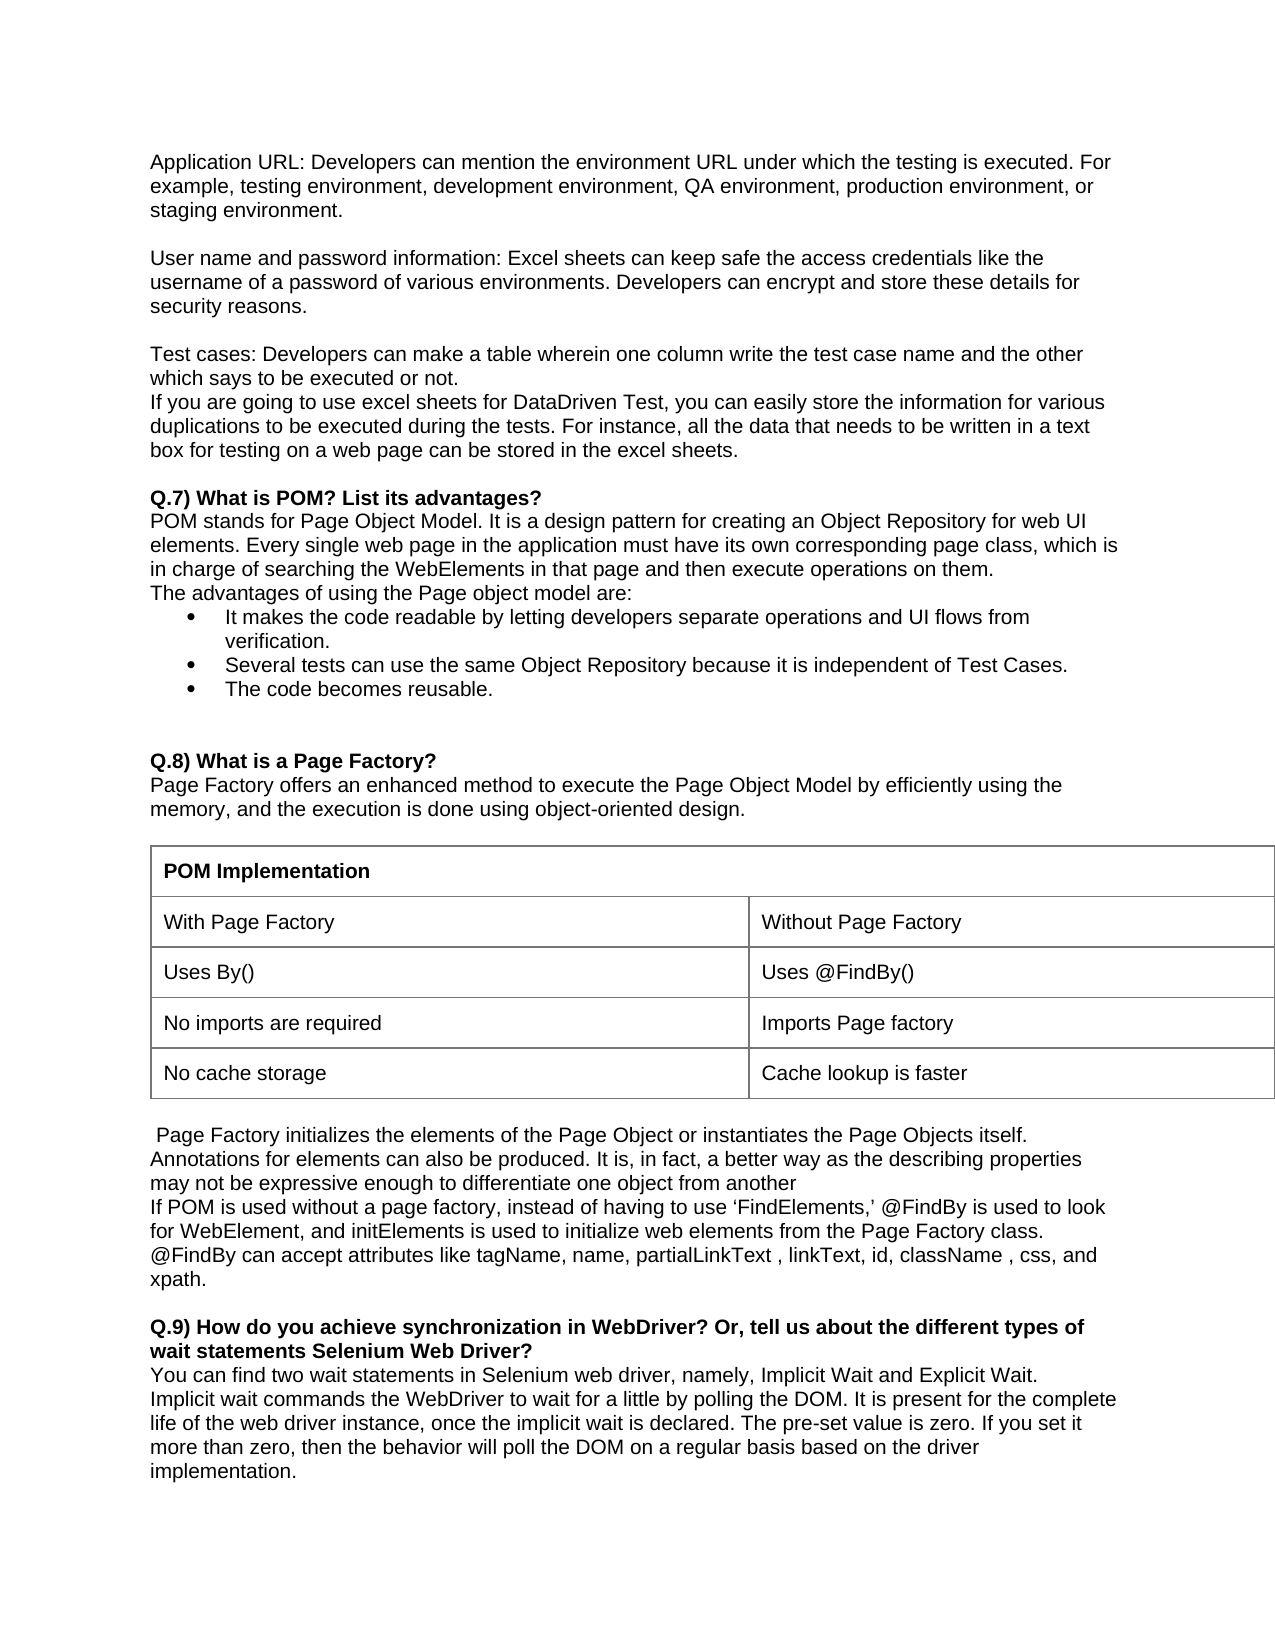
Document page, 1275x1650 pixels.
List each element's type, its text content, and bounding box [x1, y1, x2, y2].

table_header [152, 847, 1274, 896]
text POM stands for Page Object Model. It is a design pattern for creating an Object Repository for web UI elements. Every single web page in the application must have its own corresponding page class, which is in charge of searching the WebElements in that page and then execute operations on them. [150, 509, 1125, 581]
text Implicit wait commands the WebDriver to wait for a little by polling the DOM. It is present for the complete life of the web driver instance, once the implicit wait is declared. The pre-set value is zero. If you set it more than zero, then the behavior will poll the DOM on a regular basis based on the driver implementation. [150, 1387, 1125, 1483]
text User name and password information: Excel sheets can keep safe the access credentials like the username of a password of various environments. Developers can encrypt and store these details for security reasons. [150, 246, 1125, 318]
text If you are going to use excel sheets for DataDriven Test, you can easily store the information for various duplications to be executed during the tests. For instance, all the data that needs to be written in a text box for testing on a web page can be stored in the excel sheets. [150, 389, 1125, 461]
list Several tests can use the same Object Repository because it is independent of Test Cases. [187, 653, 1125, 677]
text If POM is used without a page factory, instead of having to use ‘FindElements,’ @FindBy is used to look for WebElement, and initElements is used to initialize web elements from the Page Factory class. [150, 1195, 1125, 1243]
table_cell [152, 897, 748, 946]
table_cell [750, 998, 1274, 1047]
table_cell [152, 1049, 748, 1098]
text Application URL: Developers can mention the environment URL under which the testing is executed. For example, testing environment, development environment, QA environment, production environment, or staging environment. [150, 150, 1125, 222]
text The advantages of using the Page object model are: [150, 581, 1125, 605]
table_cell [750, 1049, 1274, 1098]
text Test cases: Developers can make a table wherein one column write the test case name and the other which says to be executed or not. [150, 342, 1125, 389]
text @FindBy can accept attributes like tagName, name, partialLinkText , linkText, id, className , css, and xpath. [150, 1243, 1125, 1291]
list The code becomes reusable. [187, 677, 1125, 701]
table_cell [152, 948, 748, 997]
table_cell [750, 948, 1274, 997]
text Q.8) What is a Page Factory? [150, 749, 1125, 773]
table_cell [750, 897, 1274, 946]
text Q.9) How do you achieve synchronization in WebDriver? Or, tell us about the different types of wait statements Selenium Web Driver? [150, 1315, 1125, 1363]
text You can find two wait statements in Selenium web driver, namely, Implicit Wait and Explicit Wait. [150, 1363, 1125, 1387]
list It makes the code readable by letting developers separate operations and UI flows from verification. [187, 605, 1125, 653]
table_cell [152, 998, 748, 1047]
text Page Factory offers an enhanced method to execute the Page Object Model by efficiently using the memory, and the execution is done using object-oriented design. [150, 773, 1125, 821]
text Page Factory initializes the elements of the Page Object or instantiates the Page Objects itself. Annotations for elements can also be produced. It is, in fact, a better way as the describing properties may not be expressive enough to differentiate one object from another [150, 1123, 1125, 1195]
text Q.7) What is POM? List its advantages? [150, 485, 1125, 509]
